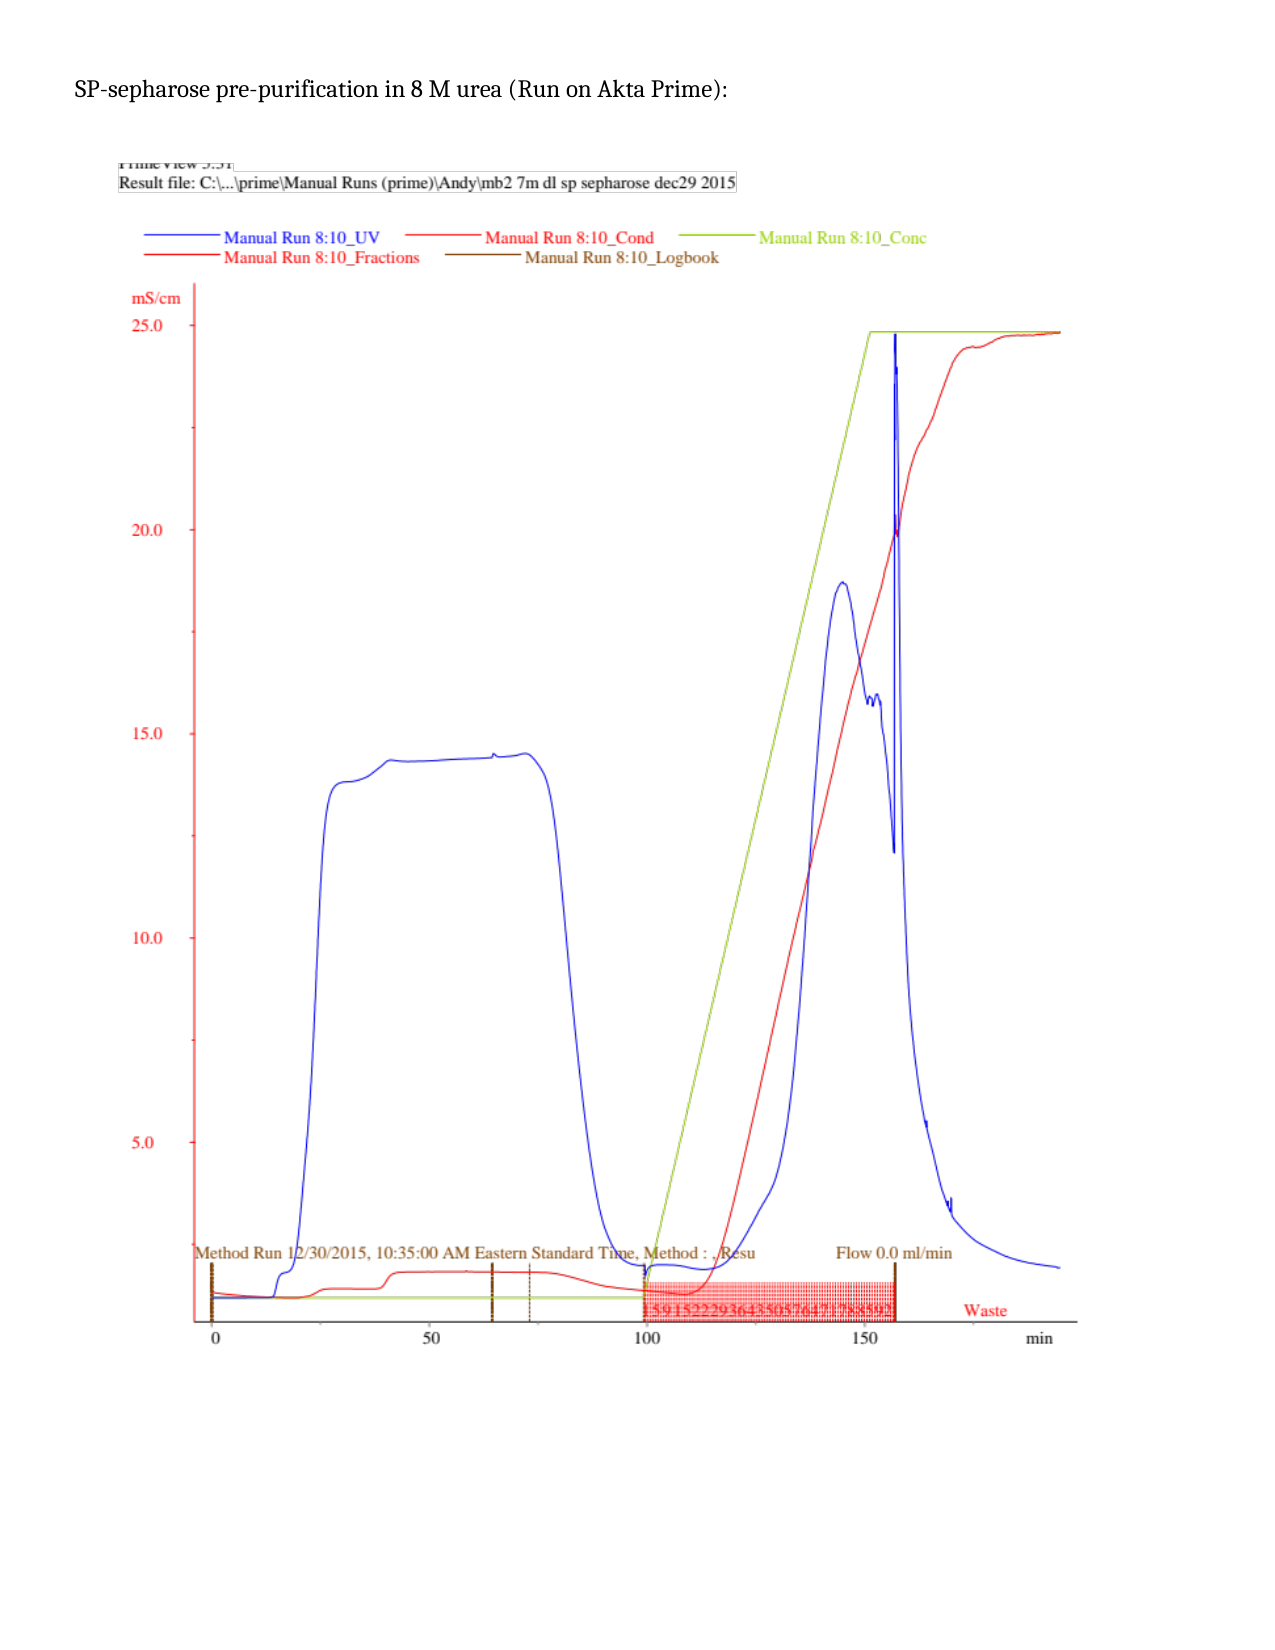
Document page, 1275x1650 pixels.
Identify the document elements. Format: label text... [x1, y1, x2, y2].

text SP-sepharose pre-purification in 8 M urea (Run on Akta Prime): [75, 75, 1200, 104]
